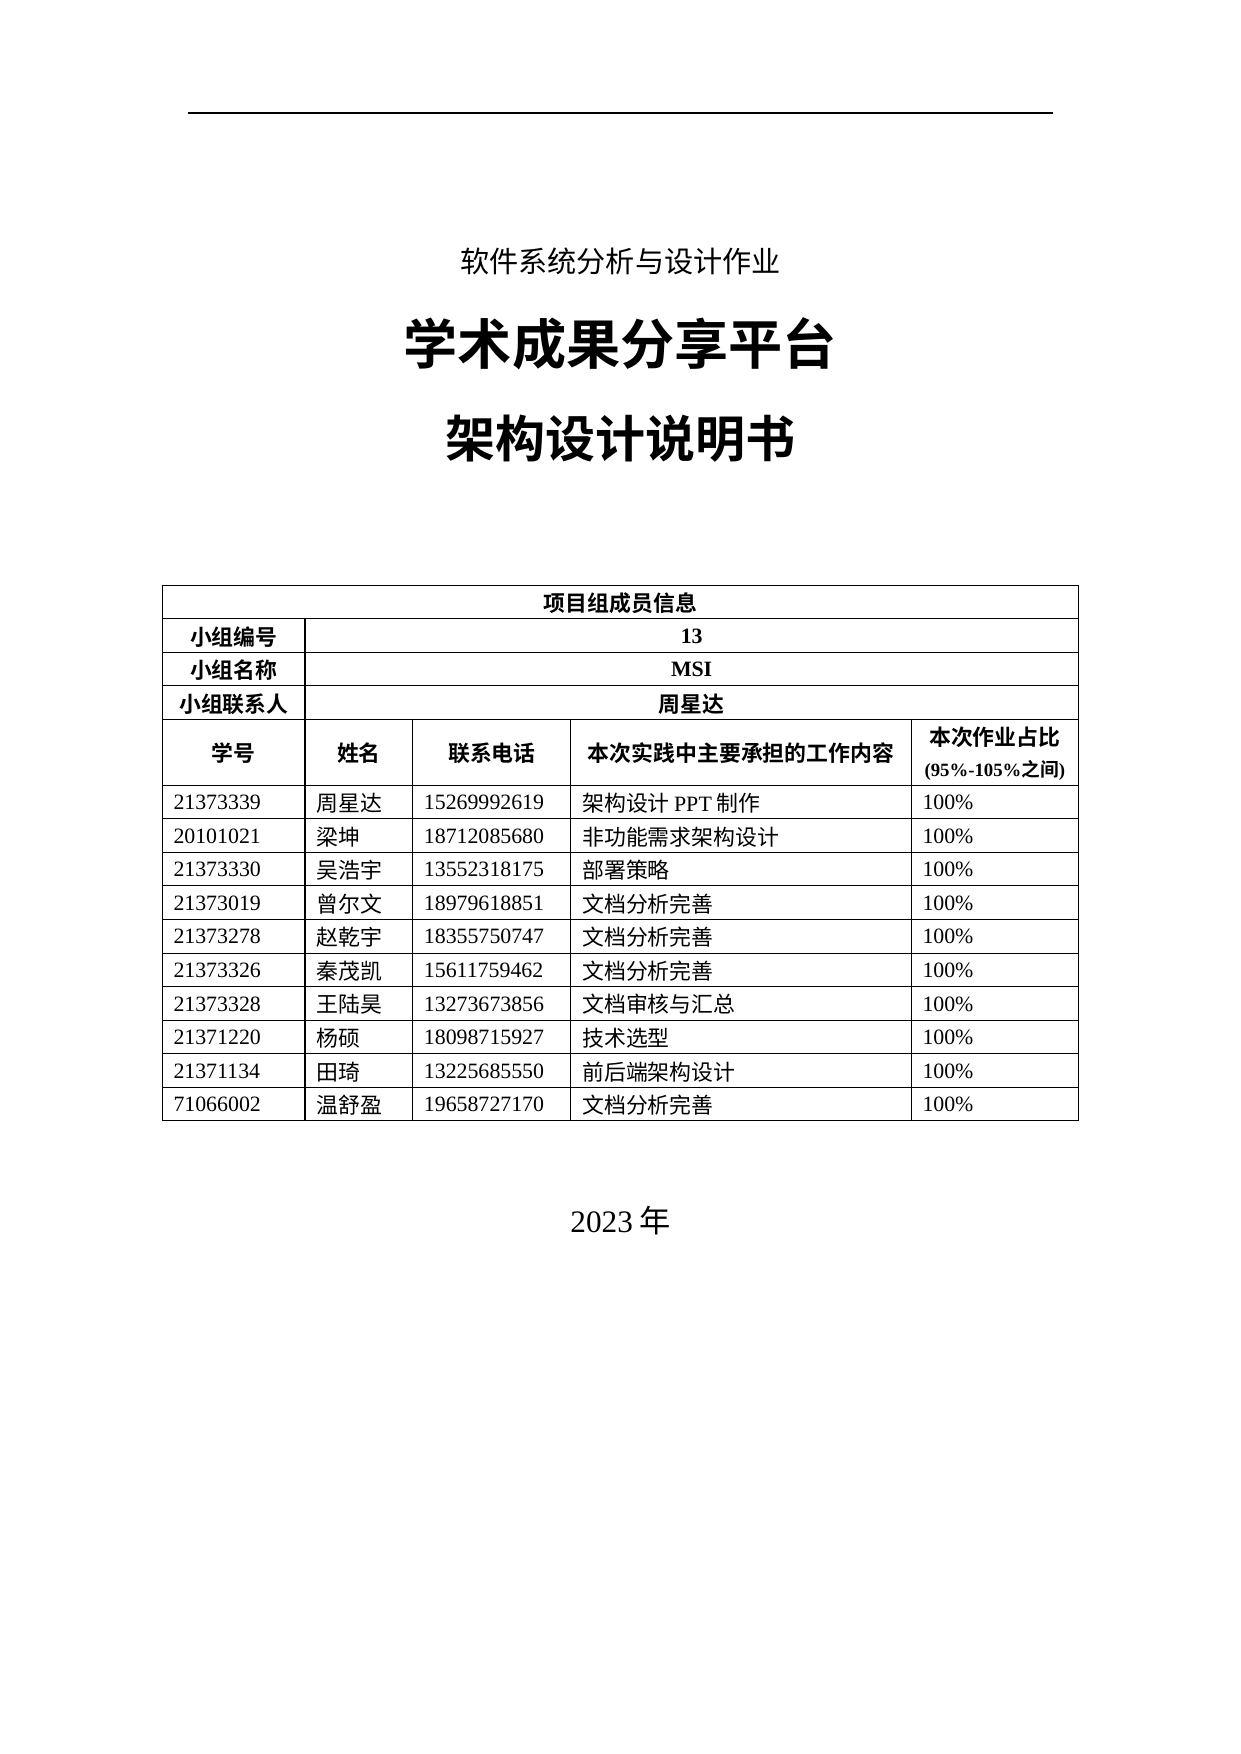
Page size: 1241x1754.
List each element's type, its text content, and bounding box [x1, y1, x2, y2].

table_cell 秦茂凯 [306, 954, 412, 986]
table_cell 前后端架构设计 [571, 1054, 911, 1087]
table_header 项目组成员信息 [163, 586, 1078, 618]
table_cell 部署策略 [571, 853, 911, 885]
table_cell MSI [306, 653, 1078, 685]
text 架构设计说明书 [187, 389, 1053, 487]
table_cell 100% [912, 954, 1078, 986]
table_cell 非功能需求架构设计 [571, 819, 911, 852]
table_cell 18098715927 [413, 1021, 570, 1053]
table_cell 18979618851 [413, 886, 570, 919]
table_cell 100% [912, 819, 1078, 852]
table_cell 梁坤 [306, 819, 412, 852]
table_cell 21371134 [163, 1054, 304, 1087]
table_cell 100% [912, 920, 1078, 952]
table_cell 18712085680 [413, 819, 570, 852]
table_cell 100% [912, 987, 1078, 1019]
table_cell 13 [306, 619, 1078, 652]
table_cell 王陆昊 [306, 987, 412, 1019]
table_cell 21371220 [163, 1021, 304, 1053]
text 2023年 [187, 1186, 1053, 1251]
table_cell 学号 [163, 720, 304, 785]
table_cell 小组联系人 [163, 686, 304, 719]
table_cell 文档分析完善 [571, 954, 911, 986]
table_cell 吴浩宇 [306, 853, 412, 885]
table_cell 21373019 [163, 886, 304, 919]
table_cell 本次作业占比 (95%-105%之间) [912, 720, 1078, 785]
table_cell 19658727170 [413, 1088, 570, 1120]
table_cell 100% [912, 1054, 1078, 1087]
table_cell 田琦 [306, 1054, 412, 1087]
table_cell 杨硕 [306, 1021, 412, 1053]
table_cell 100% [912, 886, 1078, 919]
table_cell 小组名称 [163, 653, 304, 685]
table_cell 21373326 [163, 954, 304, 986]
table_cell 21373330 [163, 853, 304, 885]
table_cell 71066002 [163, 1088, 304, 1120]
table_cell 曾尔文 [306, 886, 412, 919]
table_cell 小组编号 [163, 619, 304, 652]
table_cell 架构设计PPT制作 [571, 786, 911, 818]
table_cell 100% [912, 1088, 1078, 1120]
table_cell 15269992619 [413, 786, 570, 818]
table_cell 文档分析完善 [571, 886, 911, 919]
table_cell 联系电话 [413, 720, 570, 785]
table_cell 技术选型 [571, 1021, 911, 1053]
table_cell 20101021 [163, 819, 304, 852]
table_cell 100% [912, 1021, 1078, 1053]
table_cell 姓名 [306, 720, 412, 785]
table_cell 13552318175 [413, 853, 570, 885]
table_cell 周星达 [306, 686, 1078, 719]
table_cell 文档分析完善 [571, 920, 911, 952]
table_cell 15611759462 [413, 954, 570, 986]
table_cell 文档审核与汇总 [571, 987, 911, 1019]
table_cell 本次实践中主要承担的工作内容 [571, 720, 911, 785]
table_cell 21373339 [163, 786, 304, 818]
table_cell 13273673856 [413, 987, 570, 1019]
table_cell 21373278 [163, 920, 304, 952]
table_cell 赵乾宇 [306, 920, 412, 952]
table_cell 100% [912, 786, 1078, 818]
text 软件系统分析与设计作业 [187, 227, 1053, 292]
table_cell 100% [912, 853, 1078, 885]
table_cell 温舒盈 [306, 1088, 412, 1120]
text 学术成果分享平台 [187, 292, 1053, 389]
table_cell 18355750747 [413, 920, 570, 952]
table_cell 周星达 [306, 786, 412, 818]
table_cell 文档分析完善 [571, 1088, 911, 1120]
table_cell 13225685550 [413, 1054, 570, 1087]
table_cell 21373328 [163, 987, 304, 1019]
